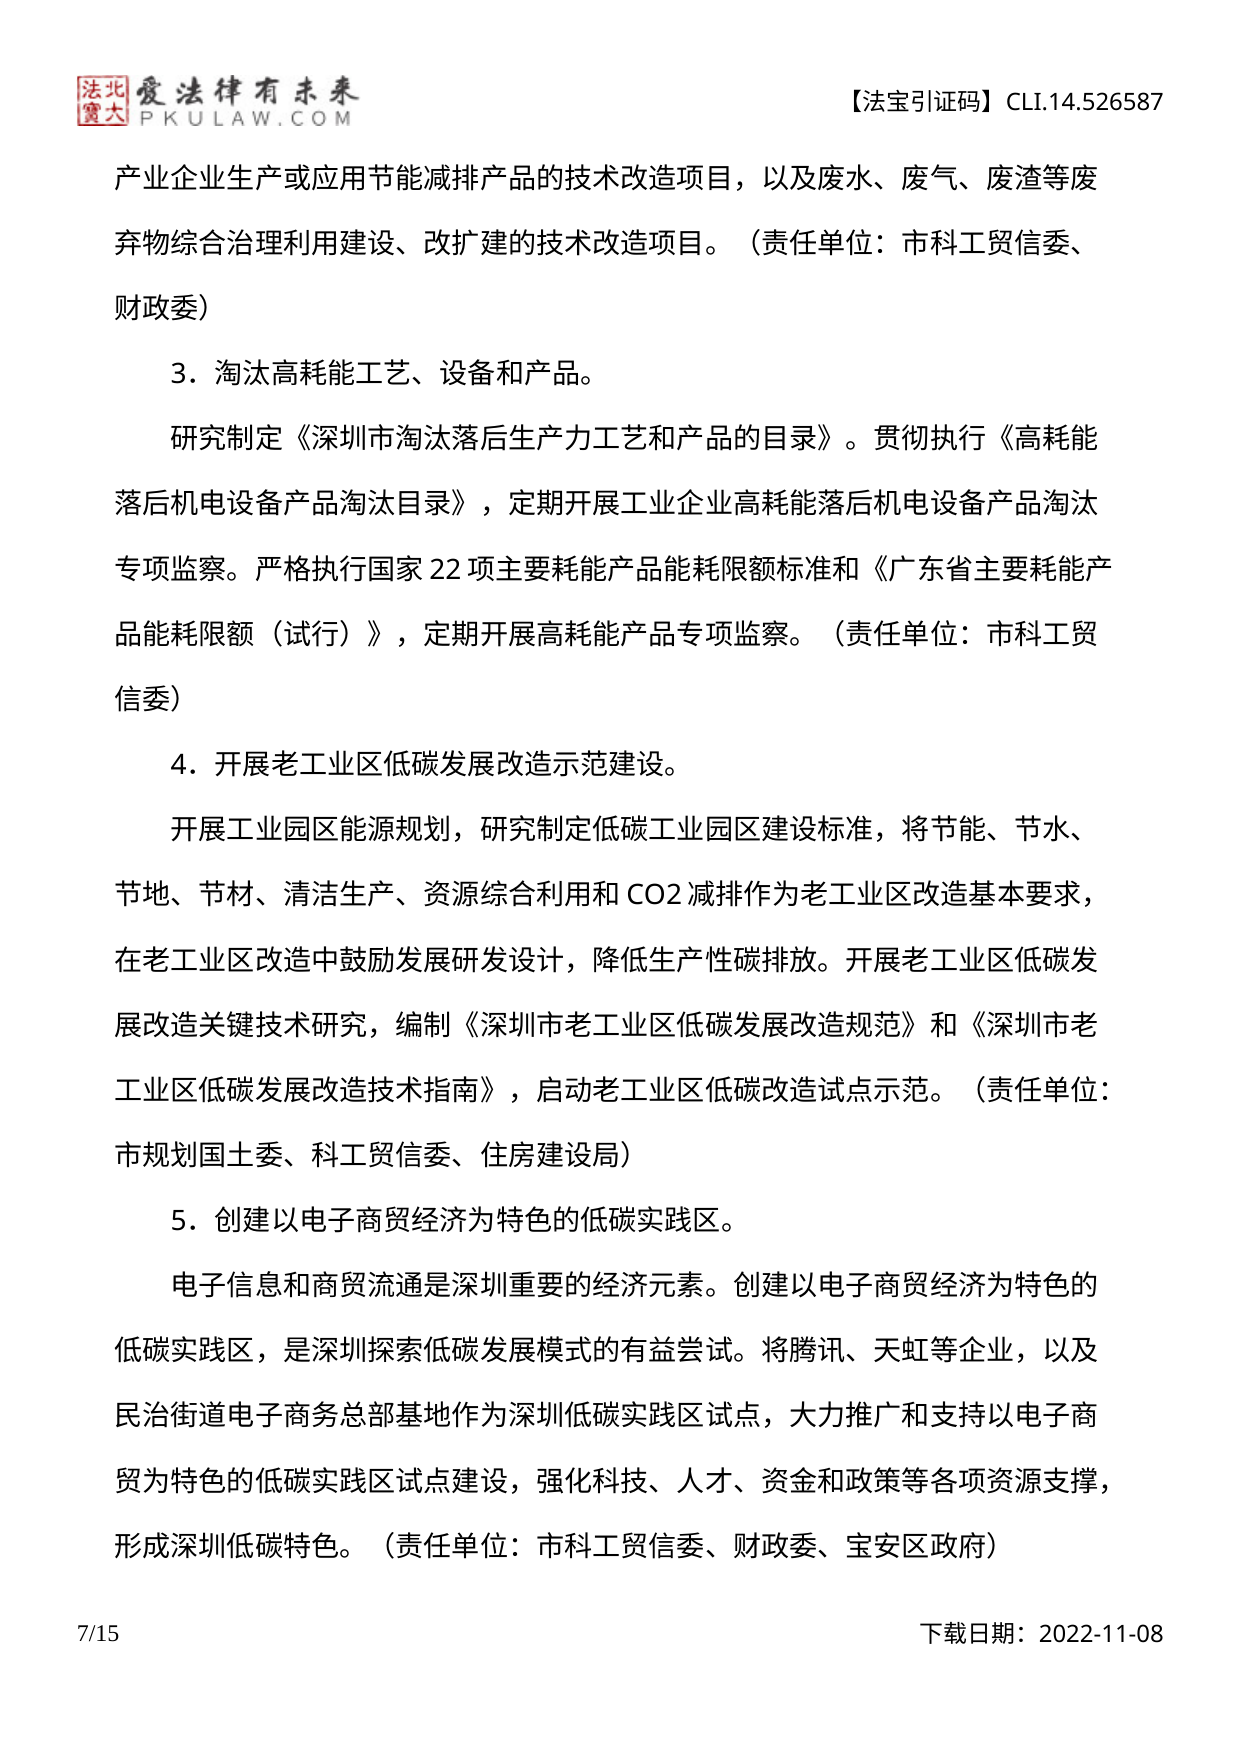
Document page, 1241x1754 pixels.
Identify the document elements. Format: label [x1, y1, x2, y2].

picture [76, 75, 361, 126]
text [114, 156, 1126, 1564]
